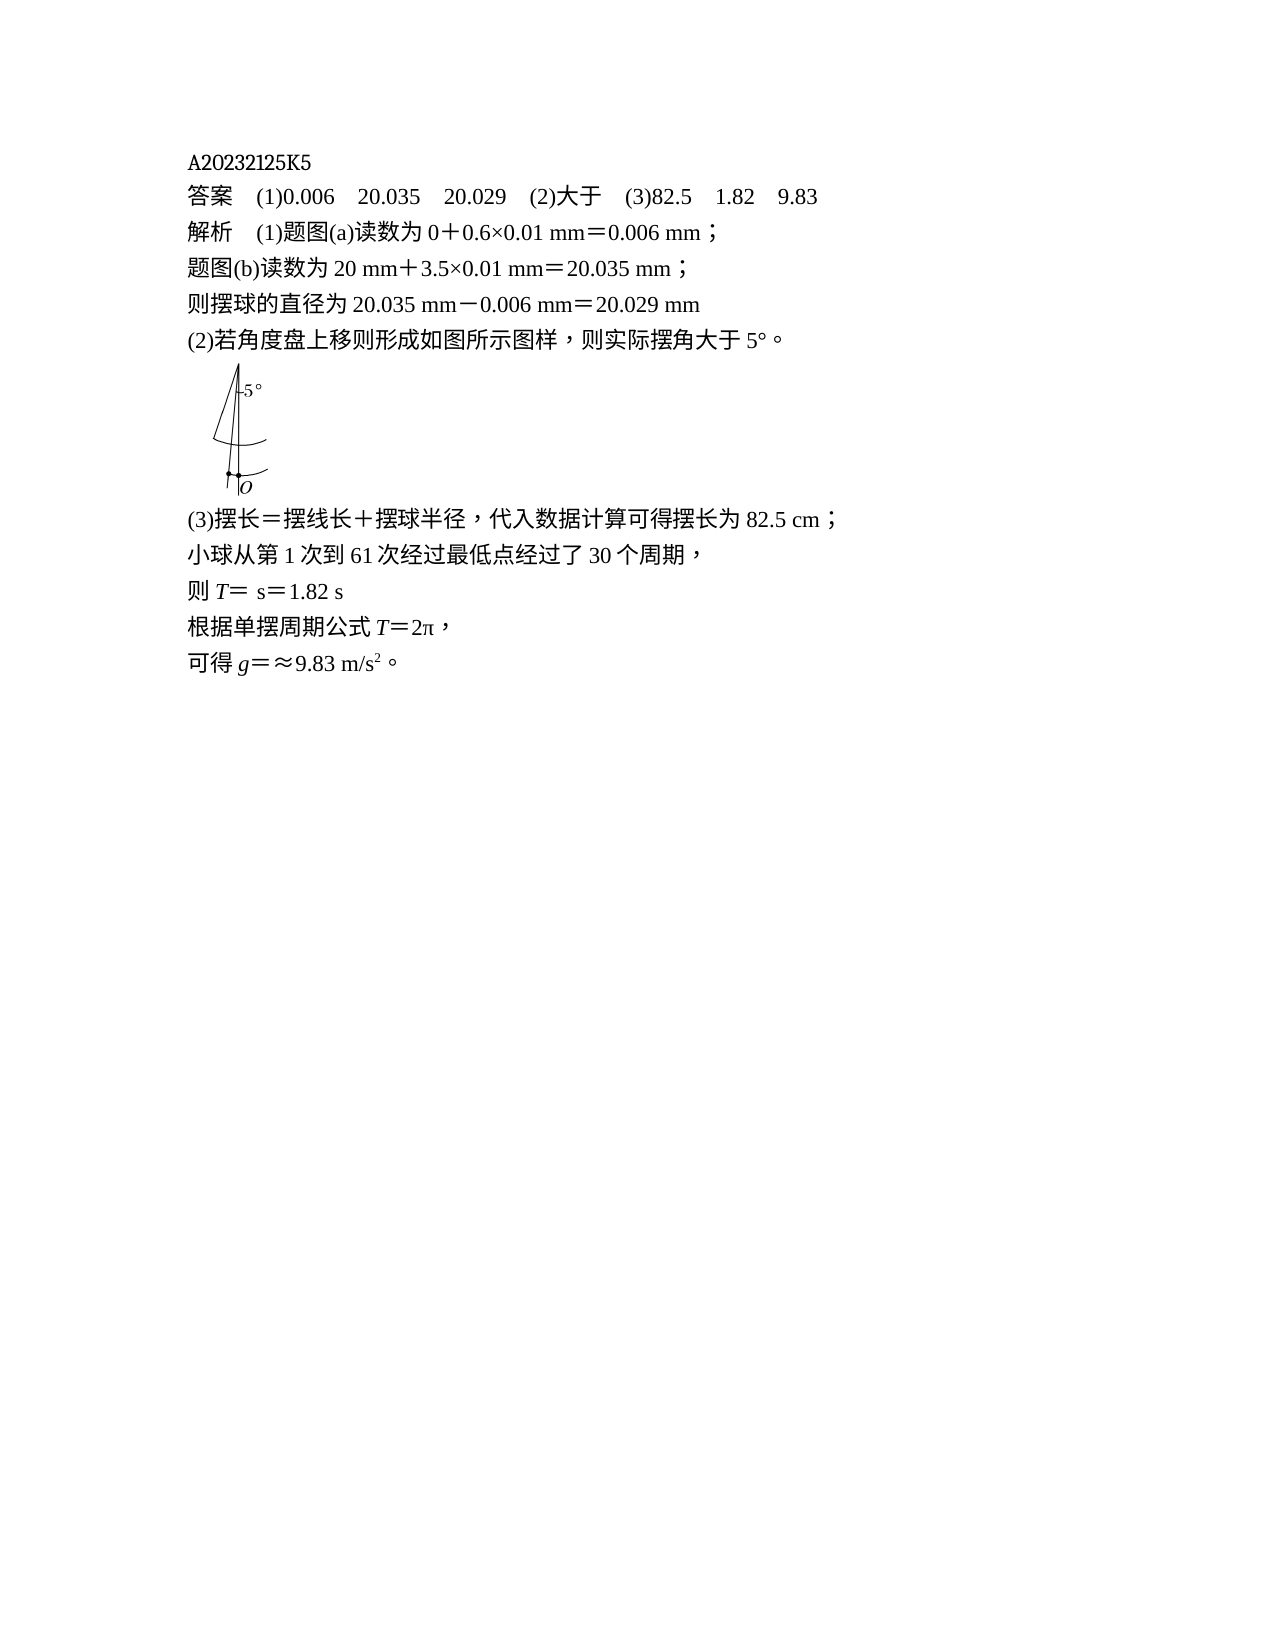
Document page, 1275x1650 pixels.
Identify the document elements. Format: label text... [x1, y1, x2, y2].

text 题图(b)读数为20 mm＋3.5×0.01 mm＝20.035 mm； [187, 252, 1087, 283]
text 则T＝ s＝1.82 s [187, 575, 1087, 606]
text 解析 (1)题图(a)读数为0＋0.6×0.01 mm＝0.006 mm； [187, 216, 1087, 247]
text 根据单摆周期公式T＝2π， [187, 611, 1087, 642]
picture [206, 360, 272, 500]
text A20232125K5 [187, 150, 1087, 176]
text 小球从第1次到61次经过最低点经过了30个周期， [187, 539, 1087, 570]
text (3)摆长＝摆线长＋摆球半径，代入数据计算可得摆长为82.5 cm； [187, 503, 1087, 534]
text (2)若角度盘上移则形成如图所示图样，则实际摆角大于5°。 [187, 324, 1087, 355]
text 答案 (1)0.006 20.035 20.029 (2)大于 (3)82.5 1.82 9.83 [187, 180, 1087, 211]
text 可得g＝≈9.83 m/s2。 [187, 647, 1087, 678]
text 则摆球的直径为20.035 mm－0.006 mm＝20.029 mm [187, 288, 1087, 319]
